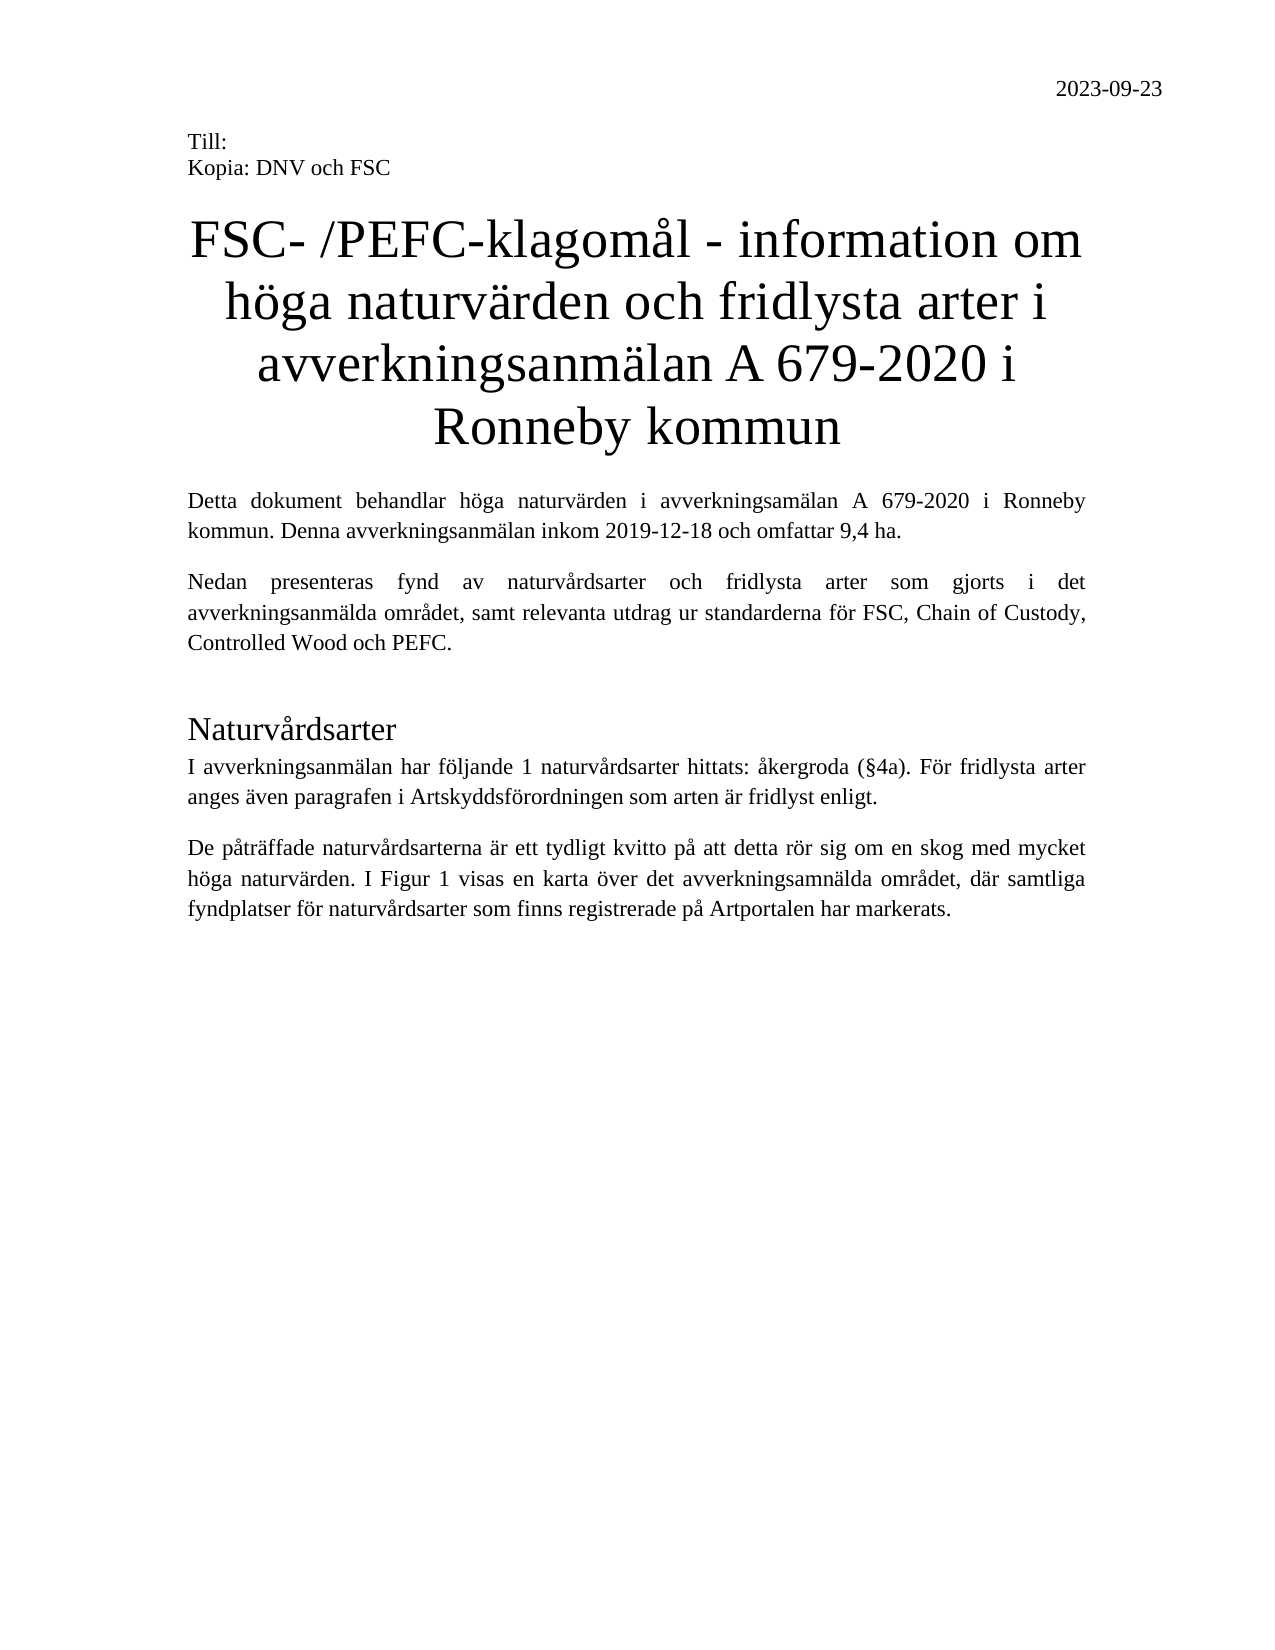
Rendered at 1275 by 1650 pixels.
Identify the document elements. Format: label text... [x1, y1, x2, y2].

text I avverkningsanmälan har följande 1 naturvårdsarter hittats: åkergroda (§4a). För fridlysta arter anges även paragrafen i Artskyddsförordningen som arten är fridlyst enligt. [187, 753, 1087, 810]
text Nedan presenteras fynd av naturvårdsarter och fridlysta arter som gjorts i det avverkningsanmälda området, samt relevanta utdrag ur standarderna för FSC, Chain of Custody, Controlled Wood och PEFC. [187, 568, 1087, 655]
subtitle Naturvårdsarter [187, 709, 1087, 747]
text De påträffade naturvårdsarterna är ett tydligt kvitto på att detta rör sig om en skog med mycket höga naturvärden. I Figur 1 visas en karta över det avverkningsamnälda området, där samtliga fyndplatser för naturvårdsarter som finns registrerade på Artportalen har markerats. [187, 834, 1087, 921]
text Detta dokument behandlar höga naturvärden i avverkningsamälan A 679-2020 i Ronneby kommun. Denna avverkningsanmälan inkom 2019-12-18 och omfattar 9,4 ha. [187, 487, 1087, 544]
title FSC- /PEFC-klagomål - information om höga naturvärden och fridlysta arter i avverkningsanmälan A 679-2020 i Ronneby kommun [187, 207, 1087, 456]
